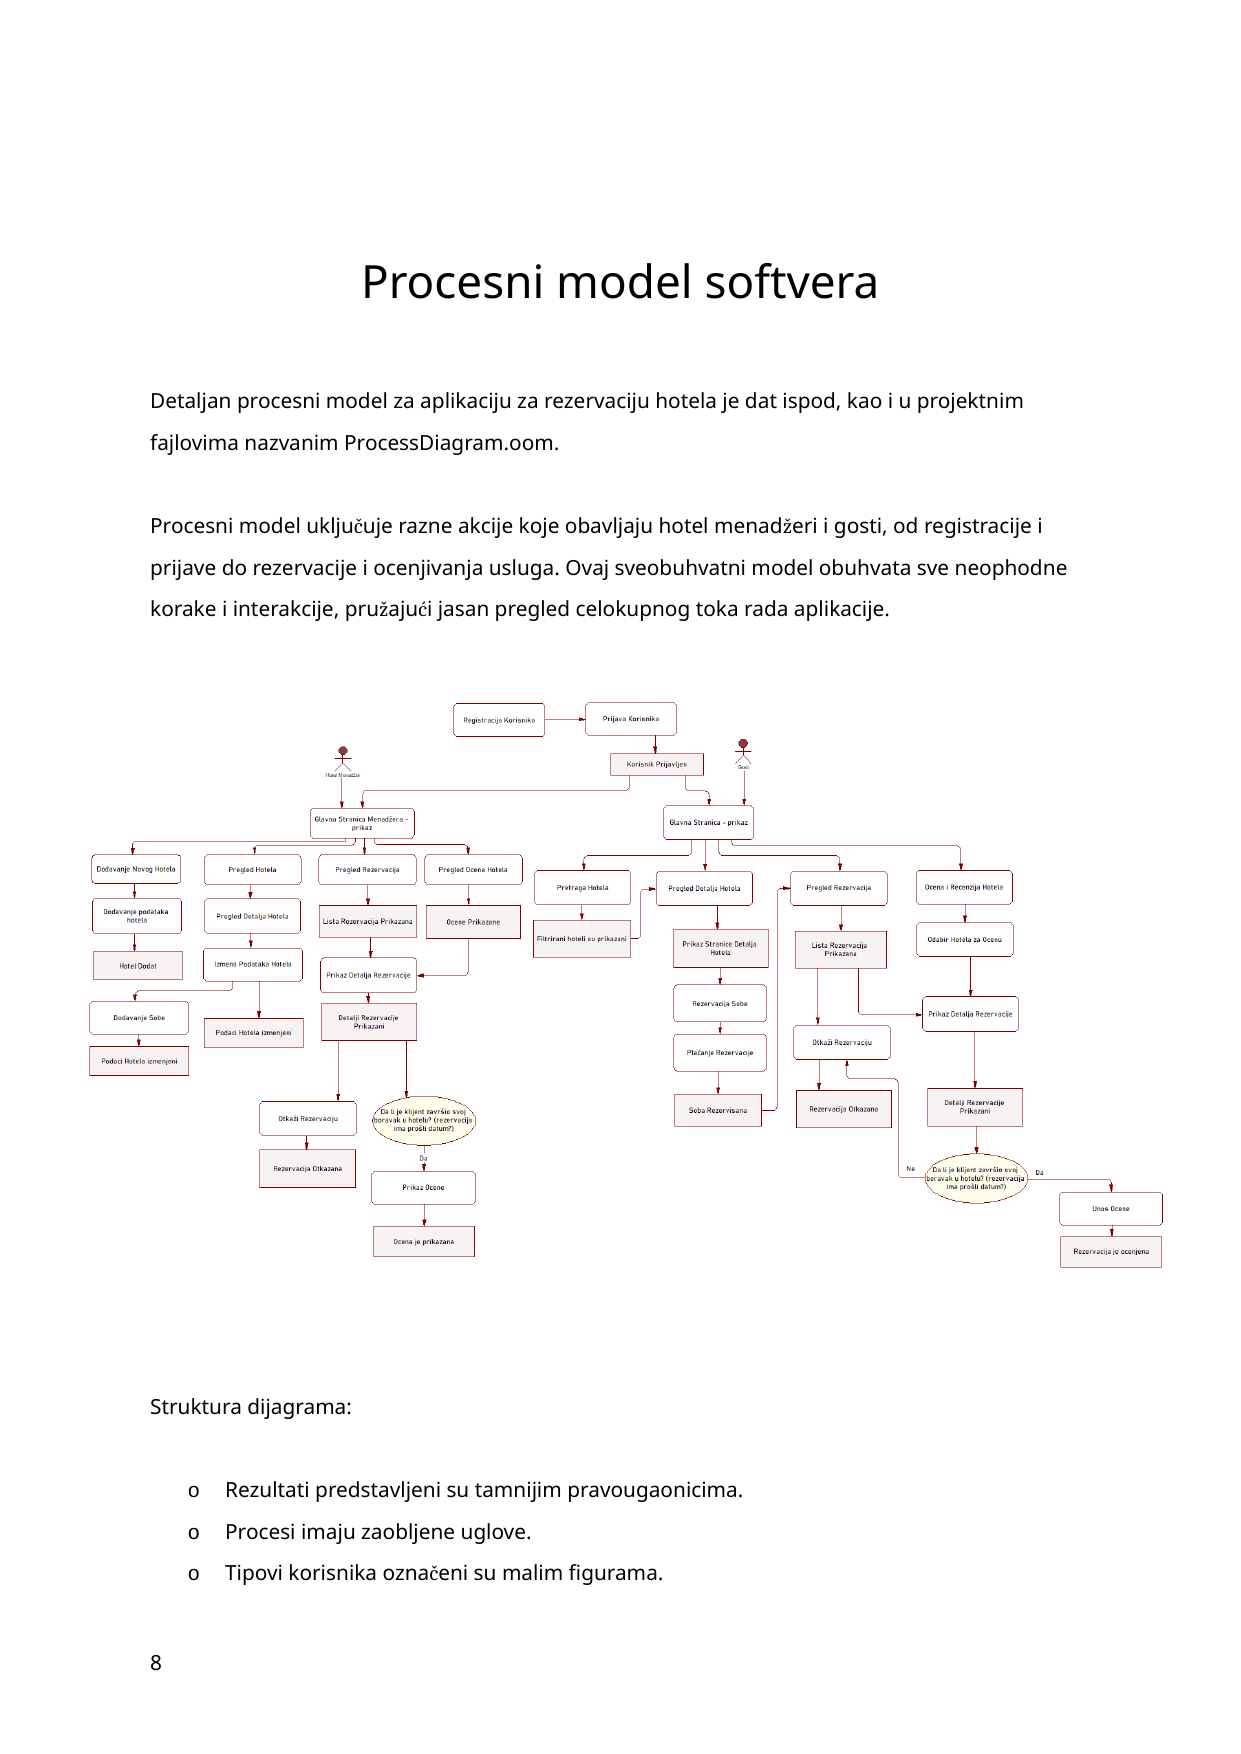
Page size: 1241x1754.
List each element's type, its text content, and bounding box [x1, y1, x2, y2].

text Struktura dijagrama: [150, 1381, 1090, 1422]
list Tipovi korisnika označeni su malim figurama. [187, 1547, 1090, 1589]
subtitle Procesni model softvera [150, 250, 1090, 312]
picture [73, 695, 1167, 1269]
list Procesi imaju zaobljene uglove. [187, 1506, 1090, 1547]
list Rezultati predstavljeni su tamnijim pravougaonicima. [187, 1464, 1090, 1506]
text Procesni model uključuje razne akcije koje obavljaju hotel menadžeri i gosti, od registracije i prijave do rezervacije i ocenjivanja usluga. Ovaj sveobuhvatni model obuhvata sve neophodne korake i interakcije, pružajući jasan pregled celokupnog toka rada aplikacije. [150, 500, 1090, 625]
text Detaljan procesni model za aplikaciju za rezervaciju hotela je dat ispod, kao i u projektnim fajlovima nazvanim ProcessDiagram.oom. [150, 375, 1090, 458]
